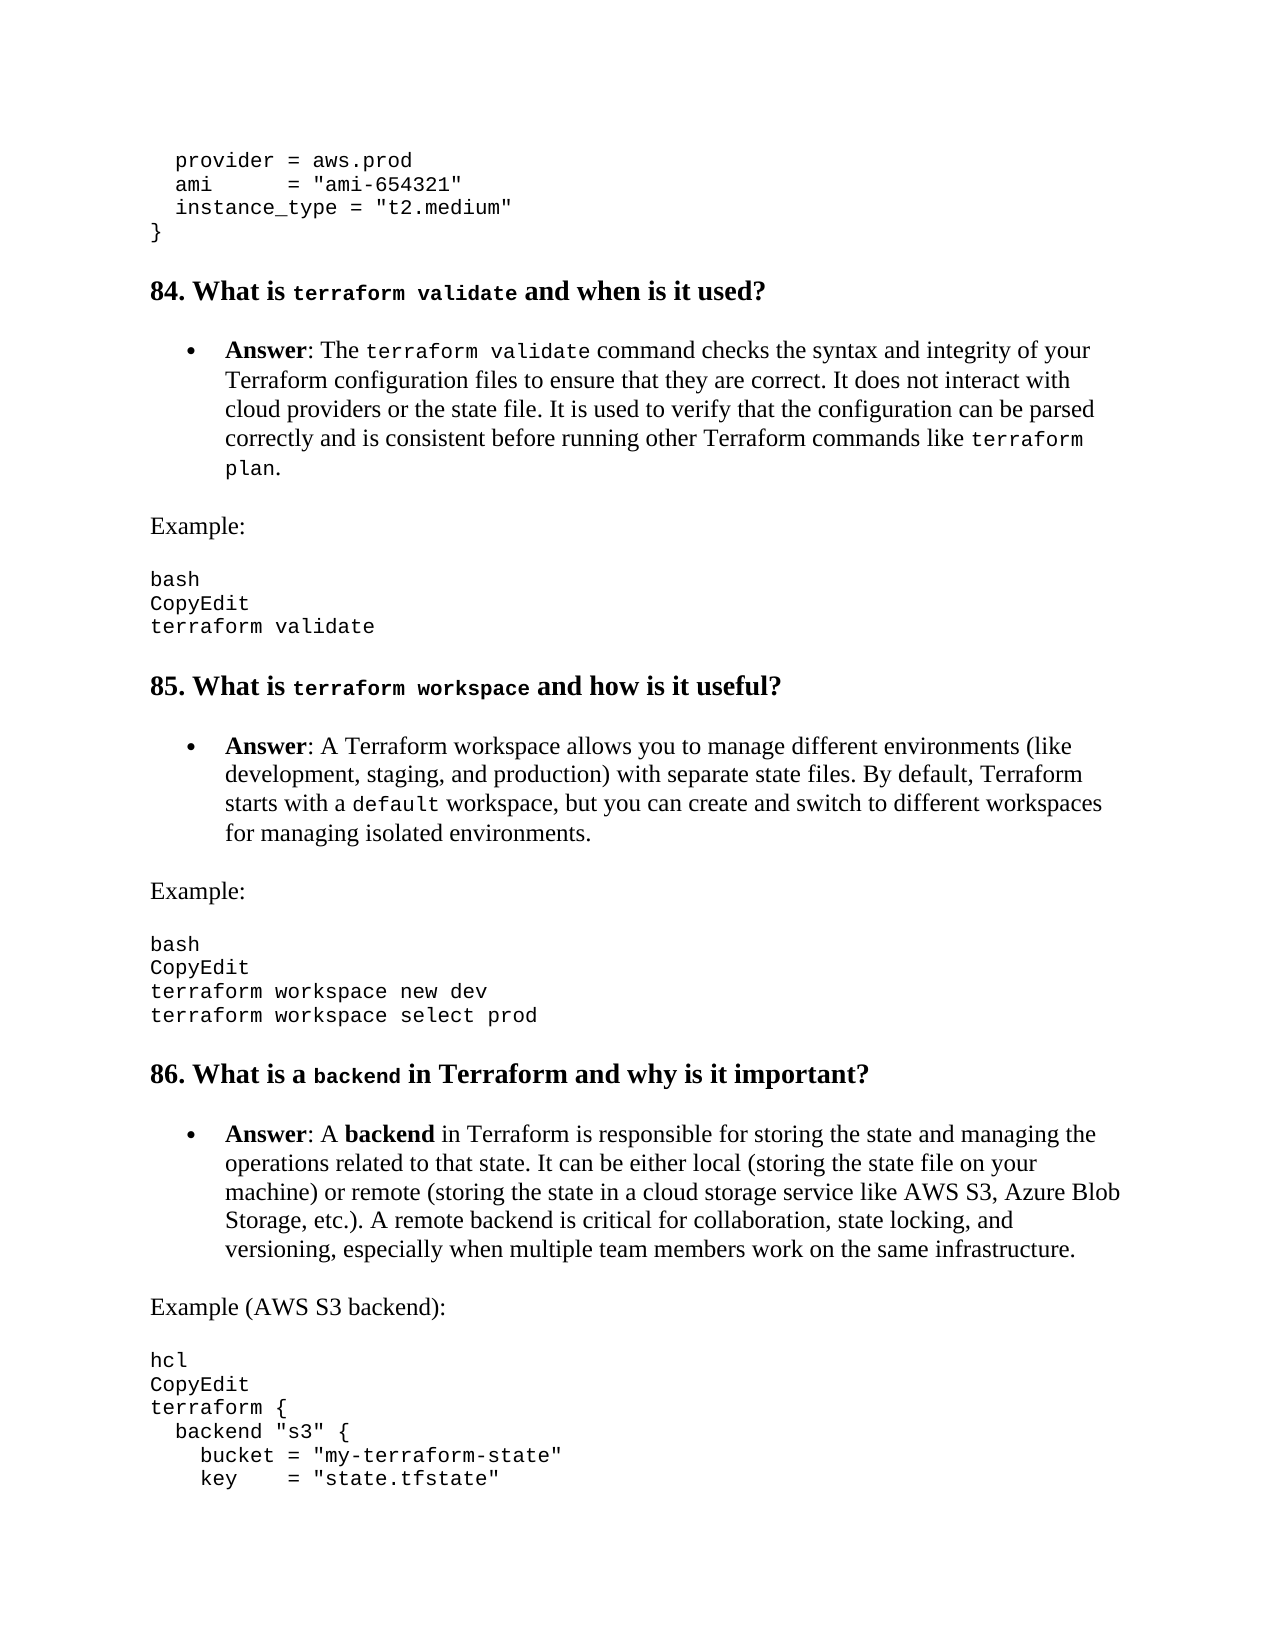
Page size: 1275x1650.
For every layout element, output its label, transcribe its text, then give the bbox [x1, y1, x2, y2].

list Answer: A Terraform workspace allows you to manage different environments (like development, staging, and production) with separate state files. By default, Terraform starts with a default workspace, but you can create and switch to different workspaces for managing isolated environments. [187, 731, 1125, 847]
list Answer: A backend in Terraform is responsible for storing the state and managing the operations related to that state. It can be either local (storing the state file on your machine) or remote (storing the state in a cloud storage service like AWS S3, Azure Blob Storage, etc.). A remote backend is critical for collaboration, state locking, and versioning, especially when multiple team members work on the same infrastructure. [187, 1119, 1125, 1263]
text CopyEdit [150, 592, 1125, 616]
text bucket = "my-terraform-state" [150, 1444, 1125, 1468]
text instance_type = "t2.medium" [150, 197, 1125, 221]
text Example (AWS S3 backend): [150, 1292, 1125, 1321]
text backend "s3" { [150, 1421, 1125, 1444]
text 84. What is terraform validate and when is it used? [150, 274, 1125, 306]
text } [150, 221, 1125, 244]
list Answer: The terraform validate command checks the syntax and integrity of your Terraform configuration files to ensure that they are correct. It does not interact with cloud providers or the state file. It is used to verify that the configuration can be parsed correctly and is consistent before running other Terraform commands like terraform plan. [187, 336, 1125, 482]
text Example: [150, 876, 1125, 904]
text terraform { [150, 1397, 1125, 1421]
text key = "state.tfstate" [150, 1468, 1125, 1492]
text CopyEdit [150, 957, 1125, 981]
text 85. What is terraform workspace and how is it useful? [150, 669, 1125, 702]
text terraform validate [150, 616, 1125, 640]
text 86. What is a backend in Terraform and why is it important? [150, 1057, 1125, 1090]
text Example: [150, 511, 1125, 540]
text hcl [150, 1350, 1125, 1374]
text terraform workspace select prod [150, 1004, 1125, 1028]
text bash [150, 934, 1125, 957]
text CopyEdit [150, 1374, 1125, 1397]
text terraform workspace new dev [150, 981, 1125, 1004]
text ami = "ami-654321" [150, 174, 1125, 197]
text provider = aws.prod [150, 150, 1125, 174]
text bash [150, 569, 1125, 592]
